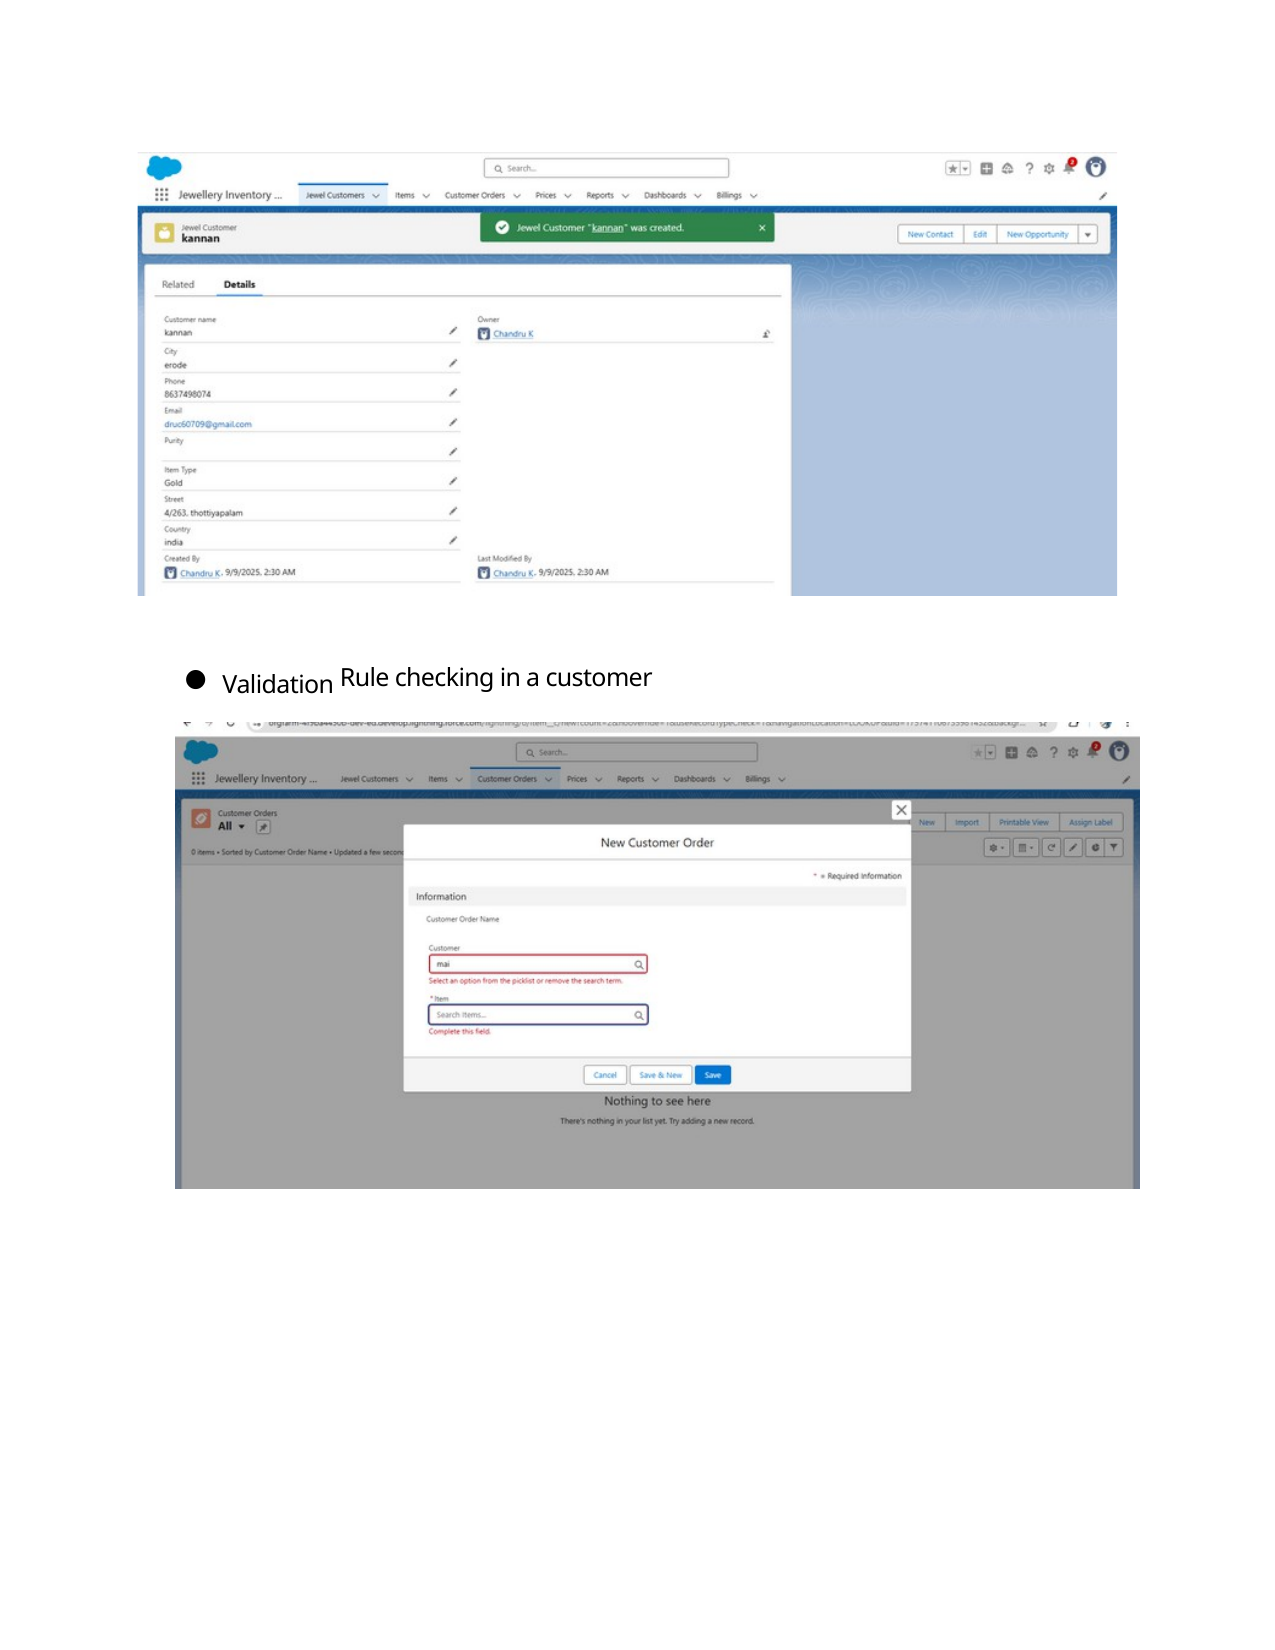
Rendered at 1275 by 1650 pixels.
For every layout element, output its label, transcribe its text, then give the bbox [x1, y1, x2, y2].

list Validation Rule checking in a customer [184, 660, 1200, 701]
picture [137, 152, 1118, 596]
picture [175, 722, 1140, 1189]
